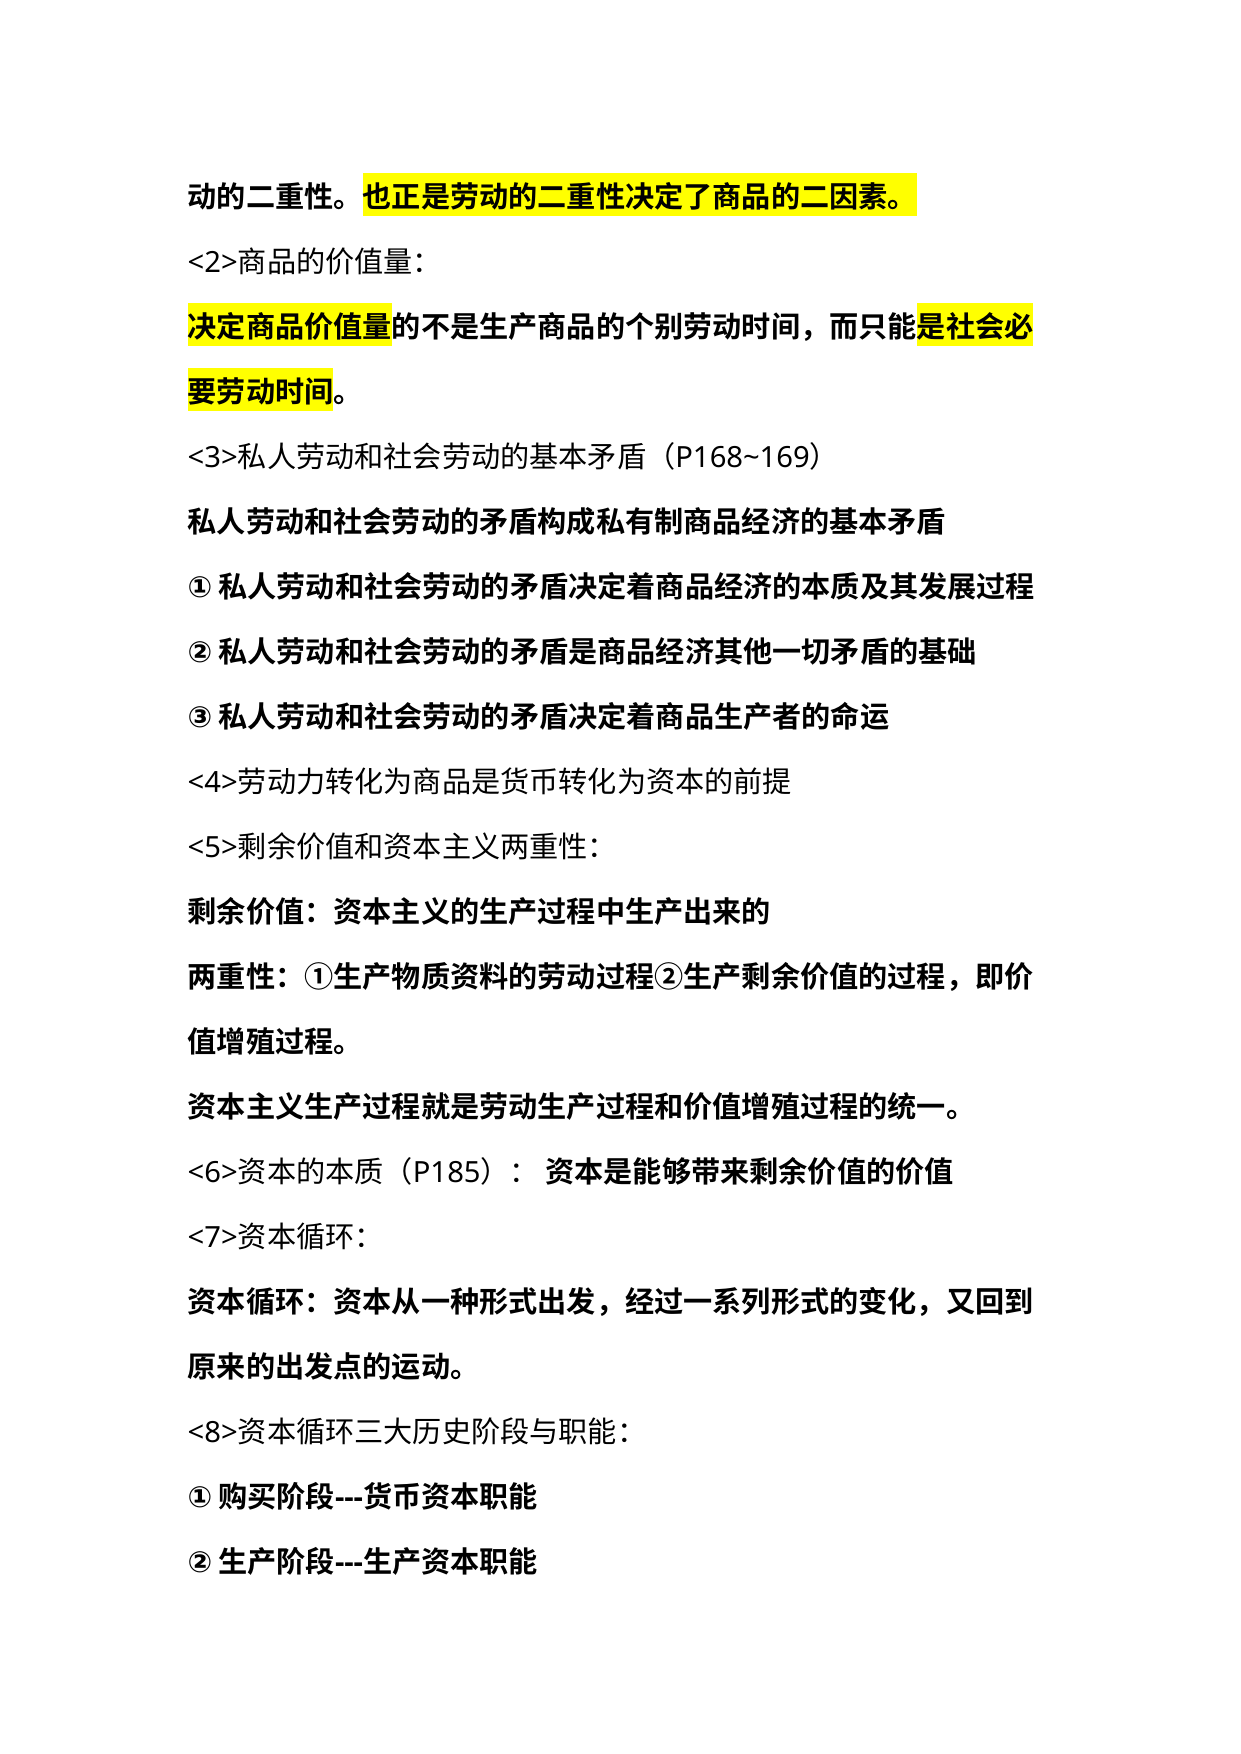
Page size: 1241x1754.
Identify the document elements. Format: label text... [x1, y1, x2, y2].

text ②生产阶段---生产资本职能 [187, 1527, 1053, 1592]
text ③私人劳动和社会劳动的矛盾决定着商品生产者的命运 [187, 682, 1053, 747]
text 两重性：①生产物质资料的劳动过程②生产剩余价值的过程，即价值增殖过程。 [187, 942, 1053, 1072]
text <4>劳动力转化为商品是货币转化为资本的前提 [187, 747, 1053, 812]
text 私人劳动和社会劳动的矛盾构成私有制商品经济的基本矛盾 [187, 487, 1053, 552]
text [187, 162, 1053, 227]
text <3>私人劳动和社会劳动的基本矛盾（P168~169） [187, 422, 1053, 487]
text ①私人劳动和社会劳动的矛盾决定着商品经济的本质及其发展过程 [187, 552, 1053, 617]
text <5>剩余价值和资本主义两重性： [187, 812, 1053, 877]
text 资本主义生产过程就是劳动生产过程和价值增殖过程的统一。 [187, 1072, 1053, 1137]
text <7>资本循环： [187, 1202, 1053, 1267]
text ②私人劳动和社会劳动的矛盾是商品经济其他一切矛盾的基础 [187, 617, 1053, 682]
text <2>商品的价值量： [187, 227, 1053, 292]
text 资本循环：资本从一种形式出发，经过一系列形式的变化，又回到原来的出发点的运动。 [187, 1267, 1053, 1397]
text 剩余价值：资本主义的生产过程中生产出来的 [187, 877, 1053, 942]
text <6>资本的本质（P185）： 资本是能够带来剩余价值的价值 [187, 1137, 1053, 1202]
text 决定商品价值量的不是生产商品的个别劳动时间，而只能是社会必要劳动时间。 [187, 292, 1053, 422]
text ①购买阶段---货币资本职能 [187, 1462, 1053, 1527]
text <8>资本循环三大历史阶段与职能： [187, 1397, 1053, 1462]
